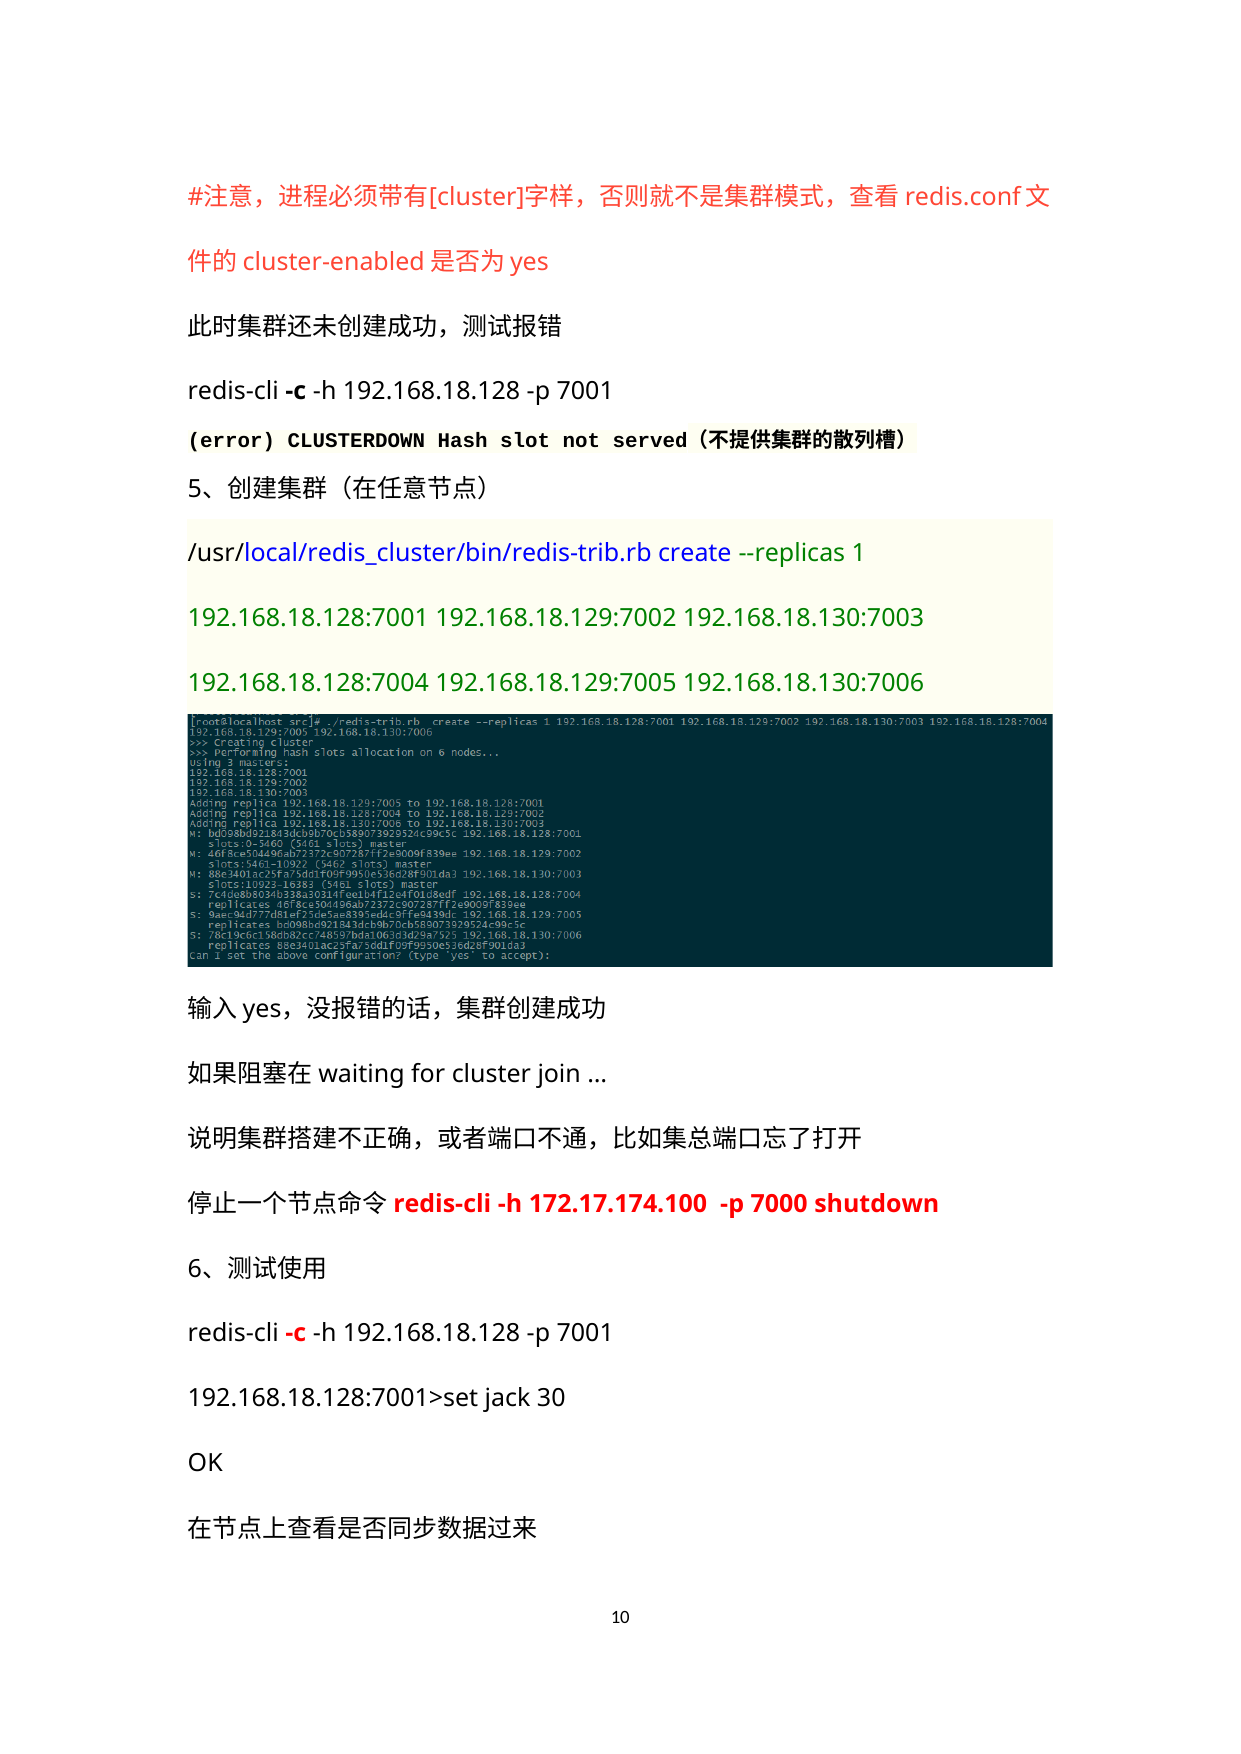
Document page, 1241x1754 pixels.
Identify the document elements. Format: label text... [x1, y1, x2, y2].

text 如果阻塞在 waiting for cluster join … [187, 1039, 1053, 1104]
text 6、测试使用 [187, 1234, 1053, 1299]
text 192.168.18.128:7001>set jack 30 [187, 1364, 1053, 1429]
text (error) CLUSTERDOWN Hash slot not served（不提供集群的散列槽） [187, 422, 1053, 454]
text /usr/local/redis_cluster/bin/redis-trib.rb create --replicas 1 192.168.18.128:7001 192.168.18.129:7002 192.168.18.130:7003 192.168.18.128:7004 192.168.18.129:7005 192.168.18.130:7006 [187, 519, 1053, 714]
text OK [187, 1429, 1053, 1494]
text #注意，进程必须带有[cluster]字样，否则就不是集群模式，查看redis.conf文件的cluster-enabled是否为yes [187, 162, 1053, 292]
text 说明集群搭建不正确，或者端口不通，比如集总端口忘了打开 [187, 1104, 1053, 1169]
text redis-cli -c -h 192.168.18.128 -p 7001 [187, 1299, 1053, 1364]
text 5、创建集群（在任意节点） [187, 454, 1053, 519]
text 此时集群还未创建成功，测试报错 [187, 292, 1053, 357]
text 在节点上查看是否同步数据过来 [187, 1494, 1053, 1559]
text 输入yes，没报错的话，集群创建成功 [187, 974, 1053, 1039]
text 停止一个节点命令 redis-cli -h 172.17.174.100 -p 7000 shutdown [187, 1169, 1053, 1234]
text redis-cli -c -h 192.168.18.128 -p 7001 [187, 357, 1053, 422]
